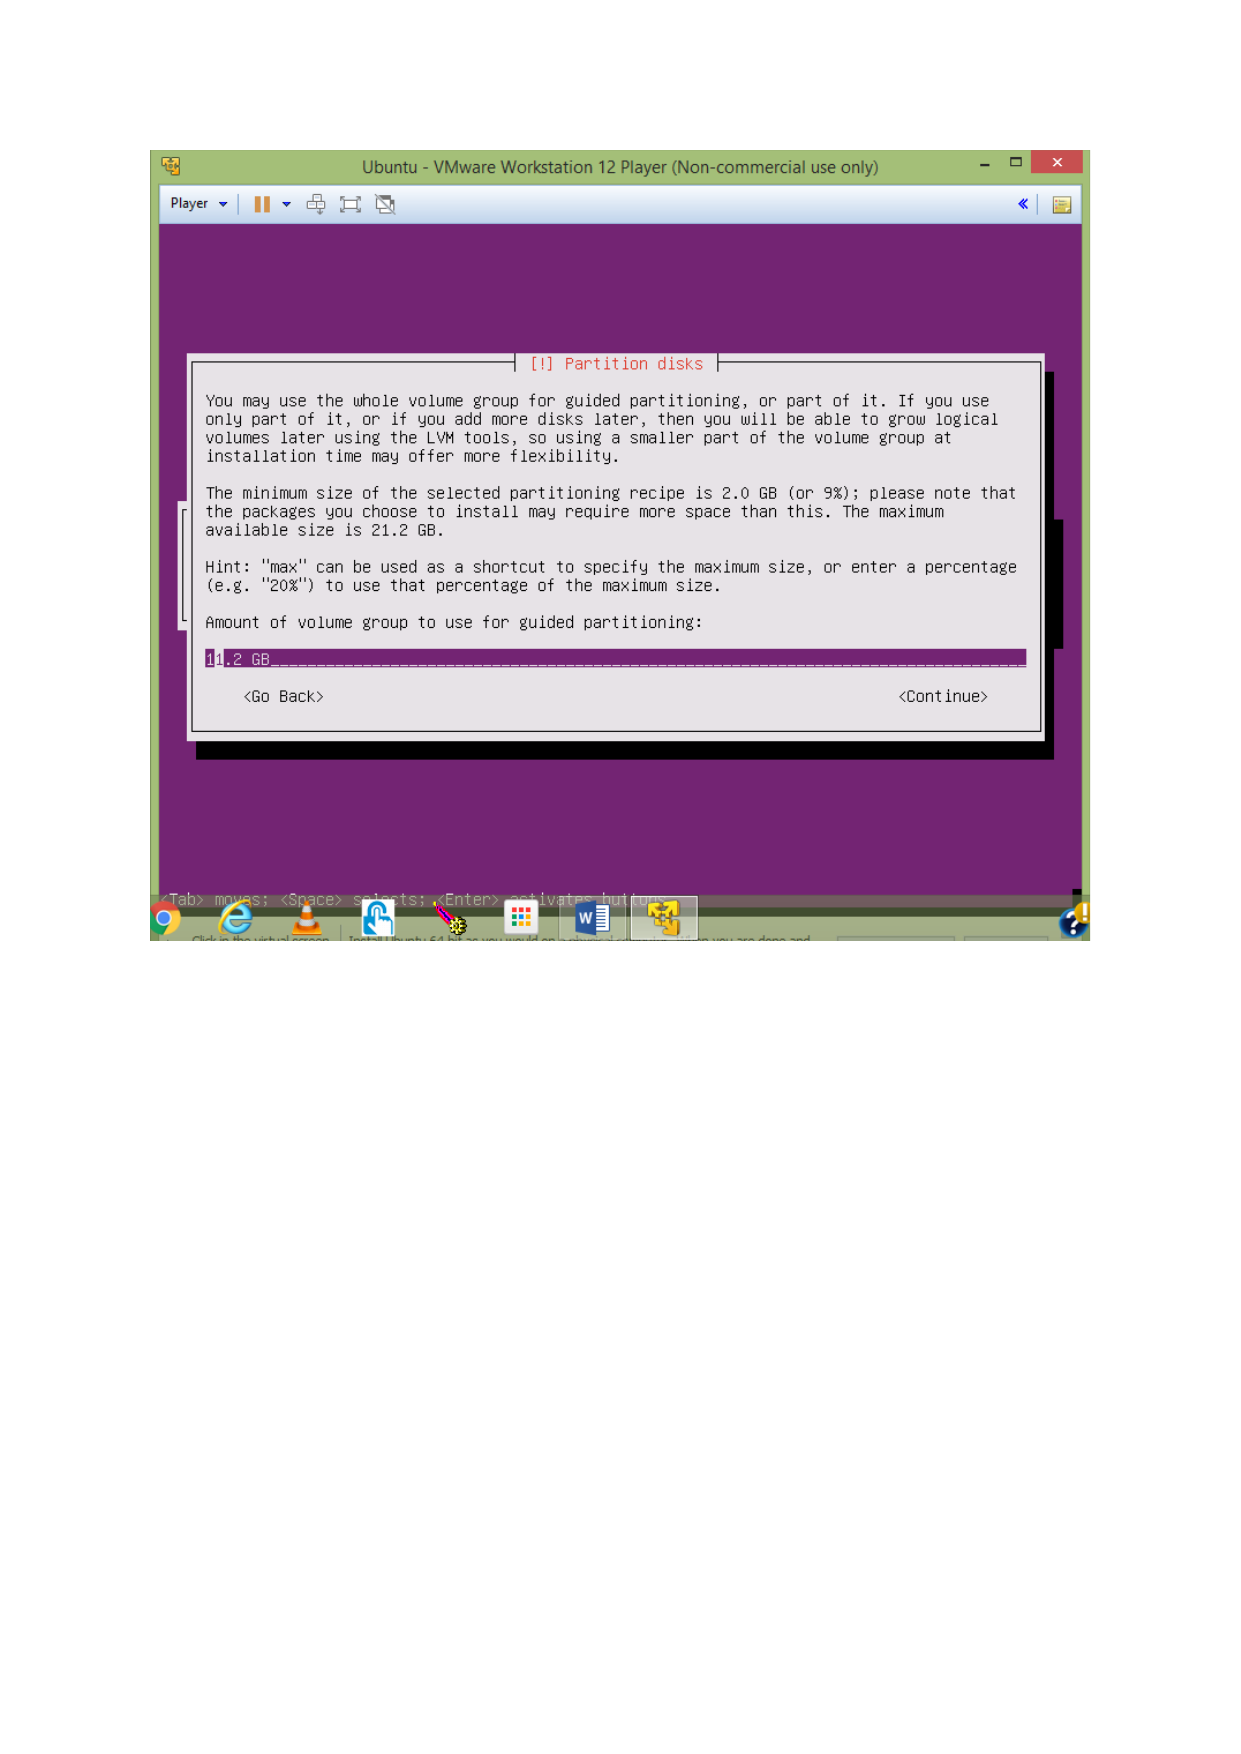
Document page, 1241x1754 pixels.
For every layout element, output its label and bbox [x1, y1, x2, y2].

picture [150, 150, 1091, 941]
